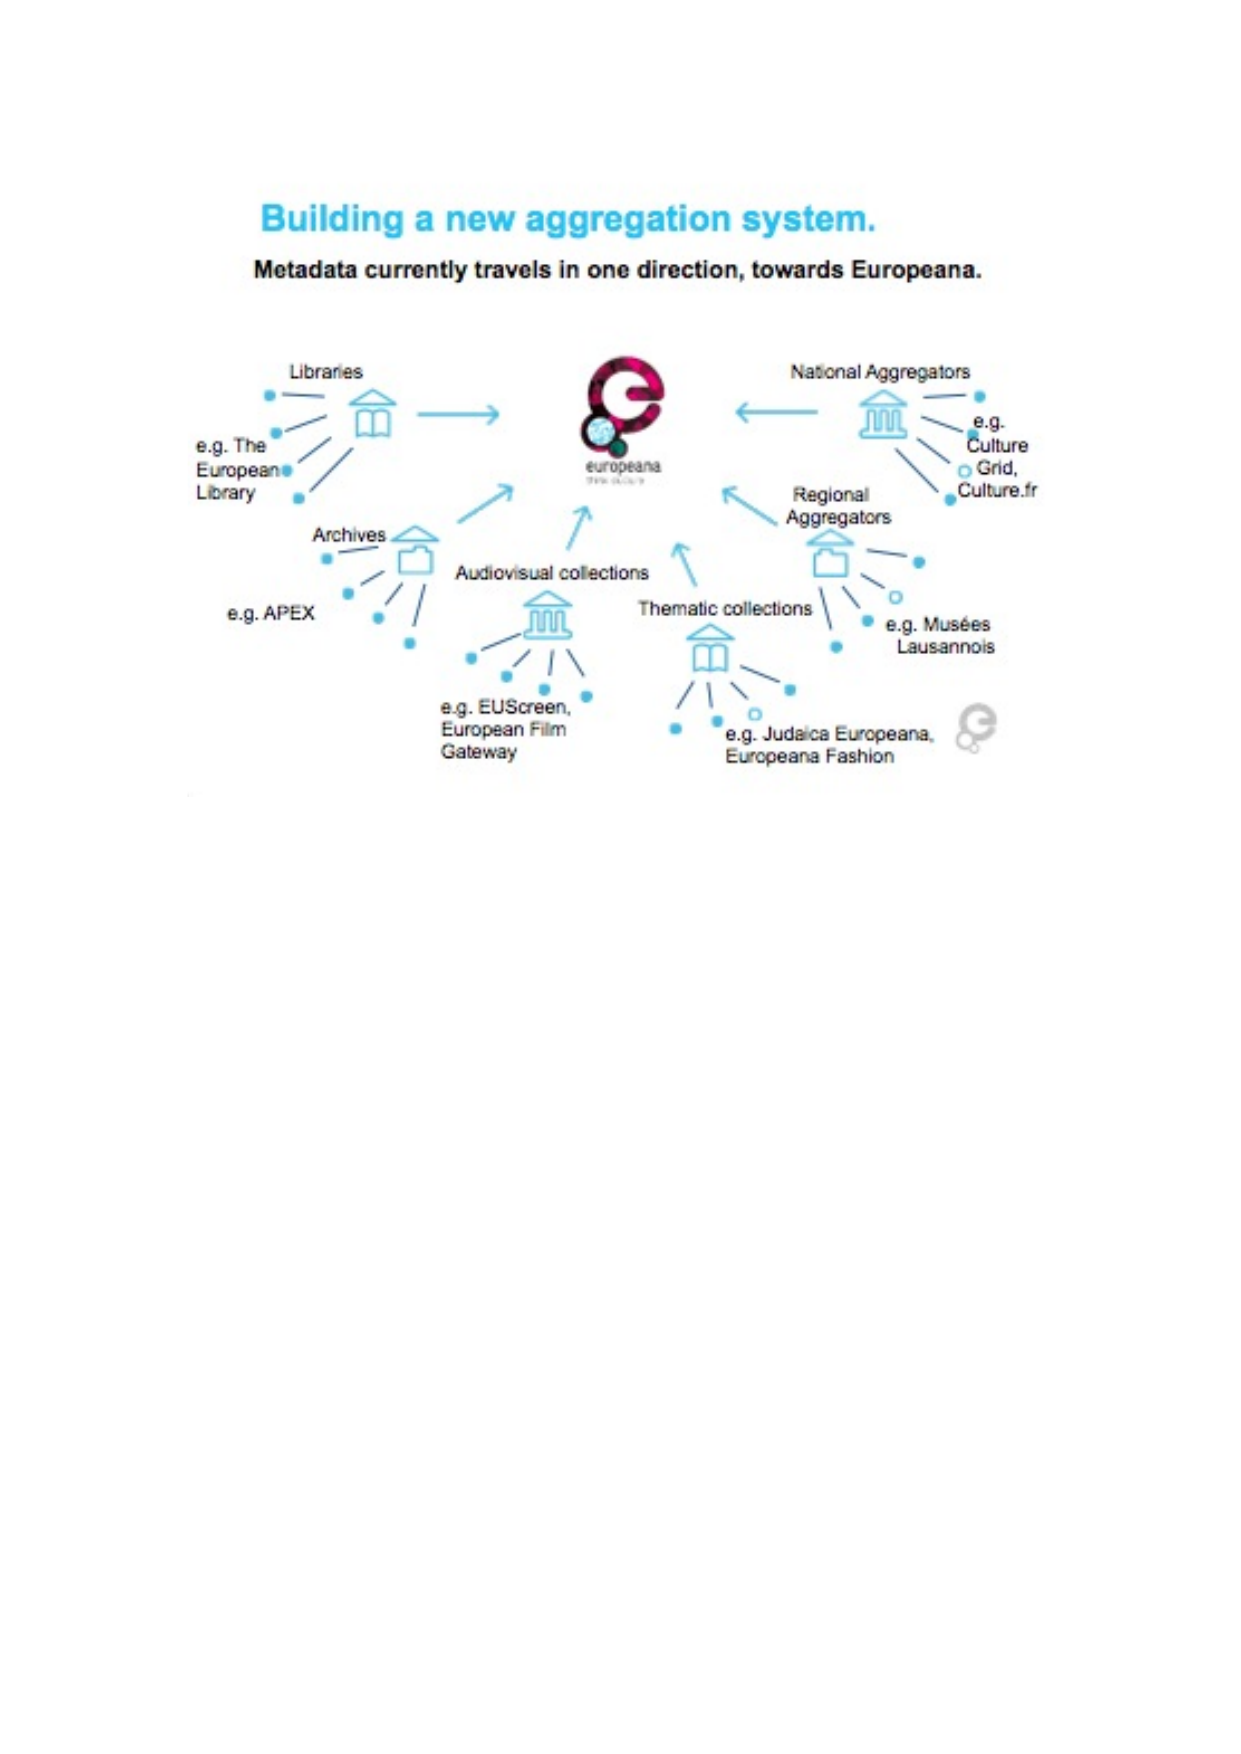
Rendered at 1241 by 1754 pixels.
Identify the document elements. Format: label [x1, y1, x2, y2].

picture [187, 150, 1053, 797]
